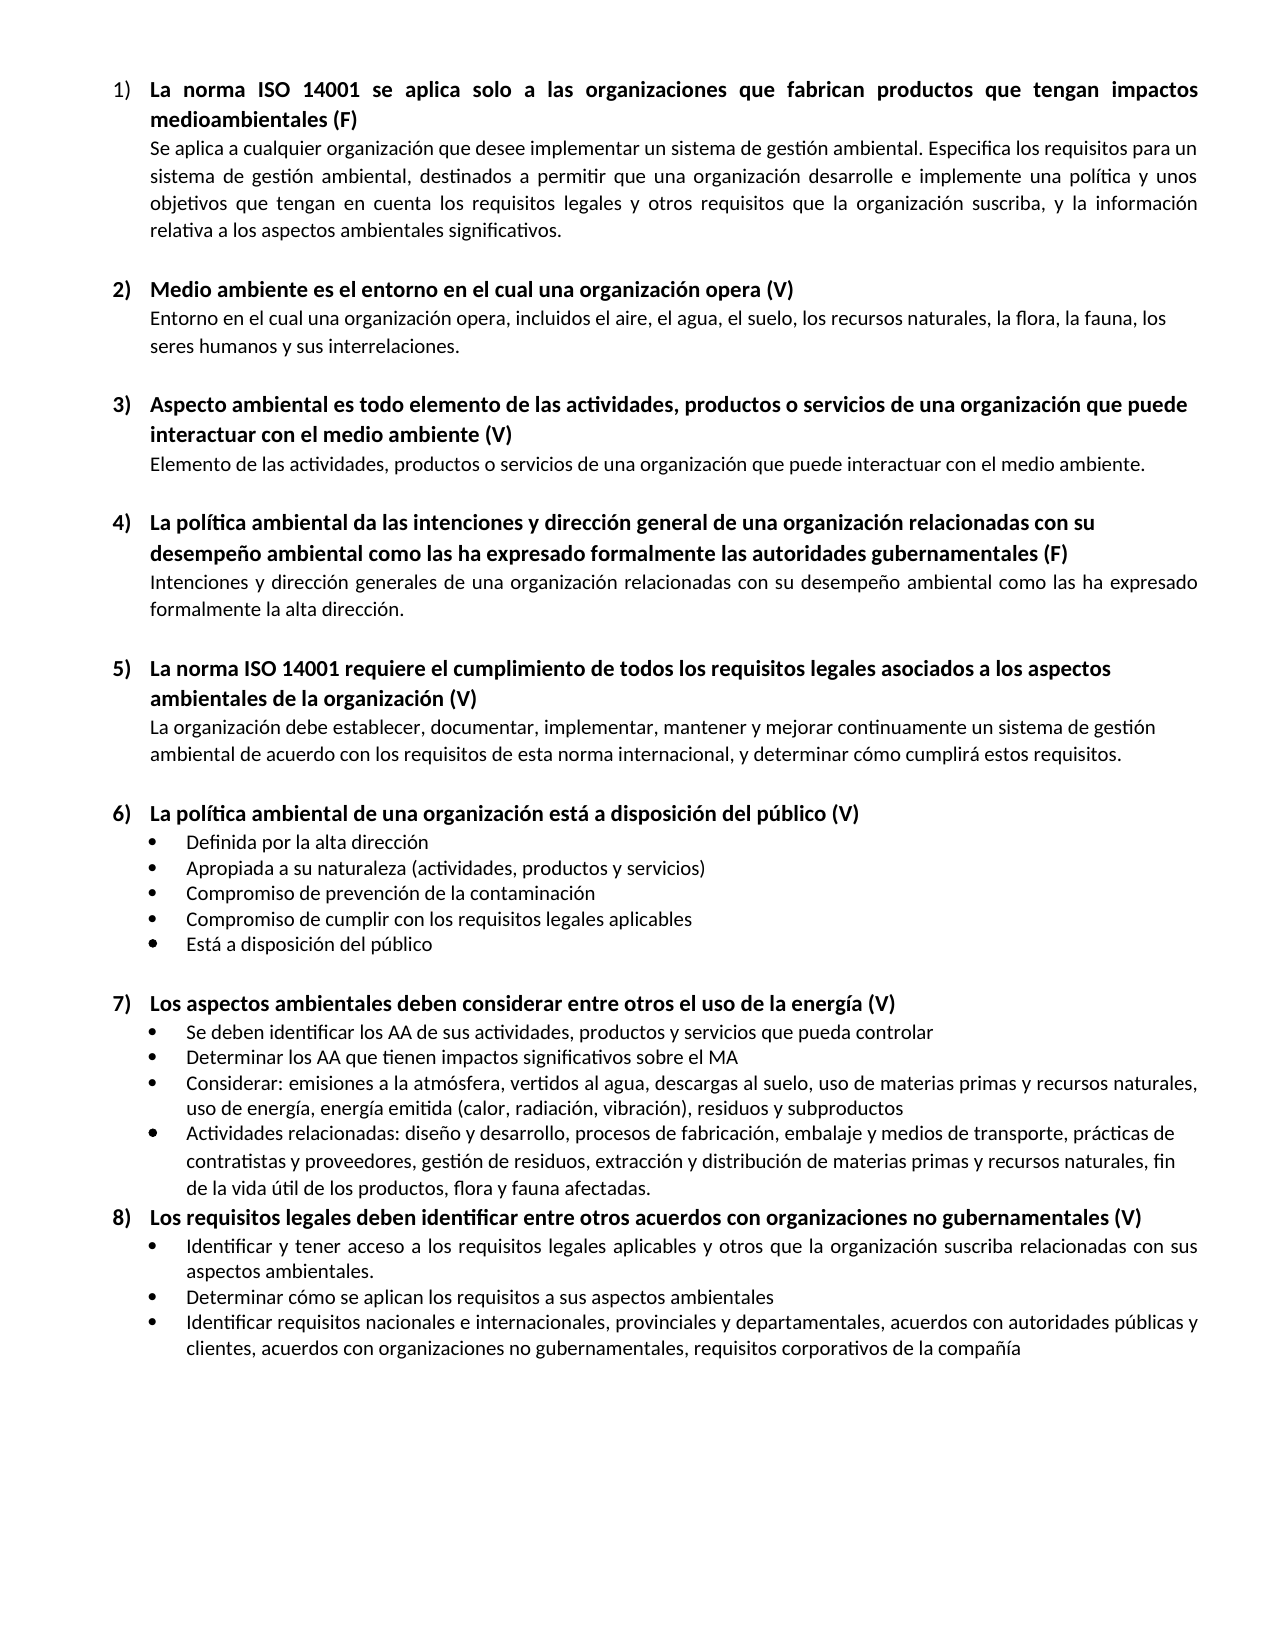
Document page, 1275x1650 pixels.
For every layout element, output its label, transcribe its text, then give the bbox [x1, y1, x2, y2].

list Compromiso de cumplir con los requisitos legales aplicables [149, 906, 1200, 931]
list Entorno en el cual una organización opera, incluidos el aire, el agua, el suelo, los recursos naturales, la flora, la fauna, los seres humanos y sus interrelaciones. [150, 305, 1200, 358]
list Actividades relacionadas: diseño y desarrollo, procesos de fabricación, embalaje y medios de transporte, prácticas de contratistas y proveedores, gestión de residuos, extracción y distribución de materias primas y recursos naturales, fin de la vida útil de los productos, flora y fauna afectadas. [149, 1121, 1200, 1201]
list La norma ISO 14001 se aplica solo a las organizaciones que fabrican productos que tengan impactos medioambientales (F) [112, 75, 1200, 133]
list Determinar cómo se aplican los requisitos a sus aspectos ambientales [149, 1284, 1200, 1309]
list Elemento de las actividades, productos o servicios de una organización que puede interactuar con el medio ambiente. [150, 451, 1200, 476]
list Definida por la alta dirección [149, 829, 1200, 855]
list La política ambiental de una organización está a disposición del público (V) [112, 799, 1200, 827]
list La política ambiental da las intenciones y dirección general de una organización relacionadas con su desempeño ambiental como las ha expresado formalmente las autoridades gubernamentales (F) [112, 508, 1200, 567]
list Intenciones y dirección generales de una organización relacionadas con su desempeño ambiental como las ha expresado formalmente la alta dirección. [150, 569, 1200, 622]
list Se deben identificar los AA de sus actividades, productos y servicios que pueda controlar [149, 1019, 1200, 1044]
list Está a disposición del público [149, 931, 1200, 957]
list Compromiso de prevención de la contaminación [149, 880, 1200, 906]
list Considerar: emisiones a la atmósfera, vertidos al agua, descargas al suelo, uso de materias primas y recursos naturales, uso de energía, energía emitida (calor, radiación, vibración), residuos y subproductos [149, 1070, 1200, 1121]
list Los aspectos ambientales deben considerar entre otros el uso de la energía (V) [112, 989, 1200, 1017]
list Determinar los AA que tienen impactos significativos sobre el MA [149, 1044, 1200, 1070]
list La organización debe establecer, documentar, implementar, mantener y mejorar continuamente un sistema de gestión ambiental de acuerdo con los requisitos de esta norma internacional, y determinar cómo cumplirá estos requisitos. [150, 714, 1200, 767]
list Los requisitos legales deben identificar entre otros acuerdos con organizaciones no gubernamentales (V) [112, 1203, 1200, 1231]
list Identificar requisitos nacionales e internacionales, provinciales y departamentales, acuerdos con autoridades públicas y clientes, acuerdos con organizaciones no gubernamentales, requisitos corporativos de la compañía [149, 1309, 1200, 1360]
list Medio ambiente es el entorno en el cual una organización opera (V) [112, 275, 1200, 303]
list La norma ISO 14001 requiere el cumplimiento de todos los requisitos legales asociados a los aspectos ambientales de la organización (V) [112, 654, 1200, 712]
list Identificar y tener acceso a los requisitos legales aplicables y otros que la organización suscriba relacionadas con sus aspectos ambientales. [149, 1233, 1200, 1284]
list Aspecto ambiental es todo elemento de las actividades, productos o servicios de una organización que puede interactuar con el medio ambiente (V) [112, 390, 1200, 449]
list Se aplica a cualquier organización que desee implementar un sistema de gestión ambiental. Especifica los requisitos para un sistema de gestión ambiental, destinados a permitir que una organización desarrolle e implemente una política y unos objetivos que tengan en cuenta los requisitos legales y otros requisitos que la organización suscriba, y la información relativa a los aspectos ambientales significativos. [150, 135, 1200, 243]
list Apropiada a su naturaleza (actividades, productos y servicios) [149, 855, 1200, 880]
